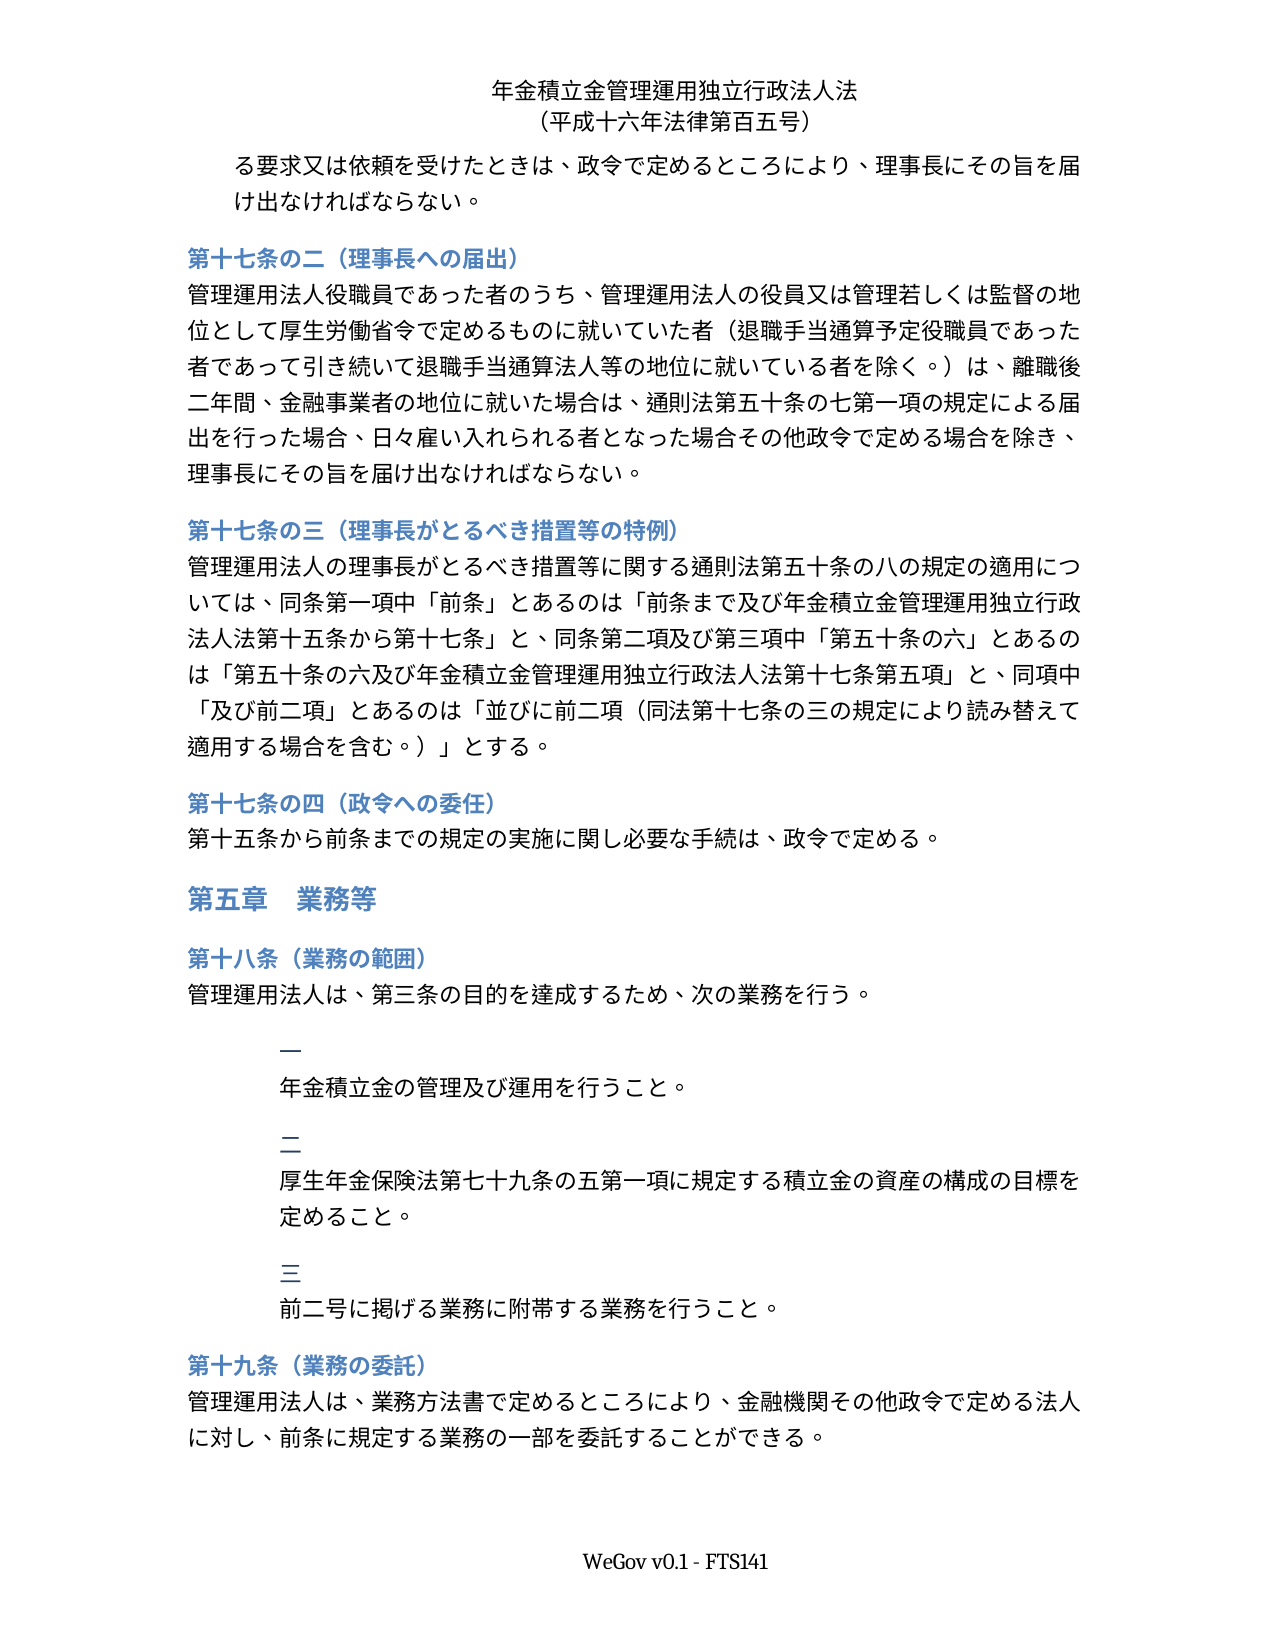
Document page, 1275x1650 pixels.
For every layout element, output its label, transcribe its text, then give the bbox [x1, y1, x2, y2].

text 年金積立金の管理及び運用を行うこと。 [279, 1072, 1087, 1103]
subtitle 第十八条（業務の範囲） [187, 943, 1087, 975]
text 管理運用法人の理事長がとるべき措置等に関する通則法第五十条の八の規定の適用については、同条第一項中「前条」とあるのは「前条まで及び年金積立金管理運用独立行政法人法第十五条から第十七条」と、同条第二項及び第三項中「第五十条の六」とあるのは「第五十条の六及び年金積立金管理運用独立行政法人法第十七条第五項」と、同項中「及び前二項」とあるのは「並びに前二項（同法第十七条の三の規定により読み替えて適用する場合を含む。）」とする。 [187, 551, 1087, 762]
subtitle 第五章 業務等 [187, 880, 1087, 917]
text 第十五条から前条までの規定の実施に関し必要な手続は、政令で定める。 [187, 823, 1087, 855]
subtitle 第十七条の二（理事長への届出） [187, 243, 1087, 274]
text 管理運用法人役職員は、通則法第五十条の六に定めるもののほか、前項に規定する場合を除き、金融事業者再就職者から第一項から第三項までの規定により禁止される要求又は依頼を受けたときは、政令で定めるところにより、理事長にその旨を届け出なければならない。 [233, 150, 1087, 217]
text 厚生年金保険法第七十九条の五第一項に規定する積立金の資産の構成の目標を定めること。 [279, 1165, 1087, 1232]
subtitle 第十九条（業務の委託） [187, 1350, 1087, 1381]
subtitle 二 [279, 1129, 1087, 1160]
text 管理運用法人役職員であった者のうち、管理運用法人の役員又は管理若しくは監督の地位として厚生労働省令で定めるものに就いていた者（退職手当通算予定役職員であった者であって引き続いて退職手当通算法人等の地位に就いている者を除く。）は、離職後二年間、金融事業者の地位に就いた場合は、通則法第五十条の七第一項の規定による届出を行った場合、日々雇い入れられる者となった場合その他政令で定める場合を除き、理事長にその旨を届け出なければならない。 [187, 279, 1087, 489]
subtitle 第十七条の三（理事長がとるべき措置等の特例） [187, 515, 1087, 546]
subtitle 一 [279, 1036, 1087, 1067]
text 管理運用法人は、第三条の目的を達成するため、次の業務を行う。 [187, 979, 1087, 1011]
subtitle 三 [279, 1257, 1087, 1289]
text 前二号に掲げる業務に附帯する業務を行うこと。 [279, 1293, 1087, 1325]
subtitle 第十七条の四（政令への委任） [187, 787, 1087, 819]
text 管理運用法人は、業務方法書で定めるところにより、金融機関その他政令で定める法人に対し、前条に規定する業務の一部を委託することができる。 [187, 1386, 1087, 1453]
